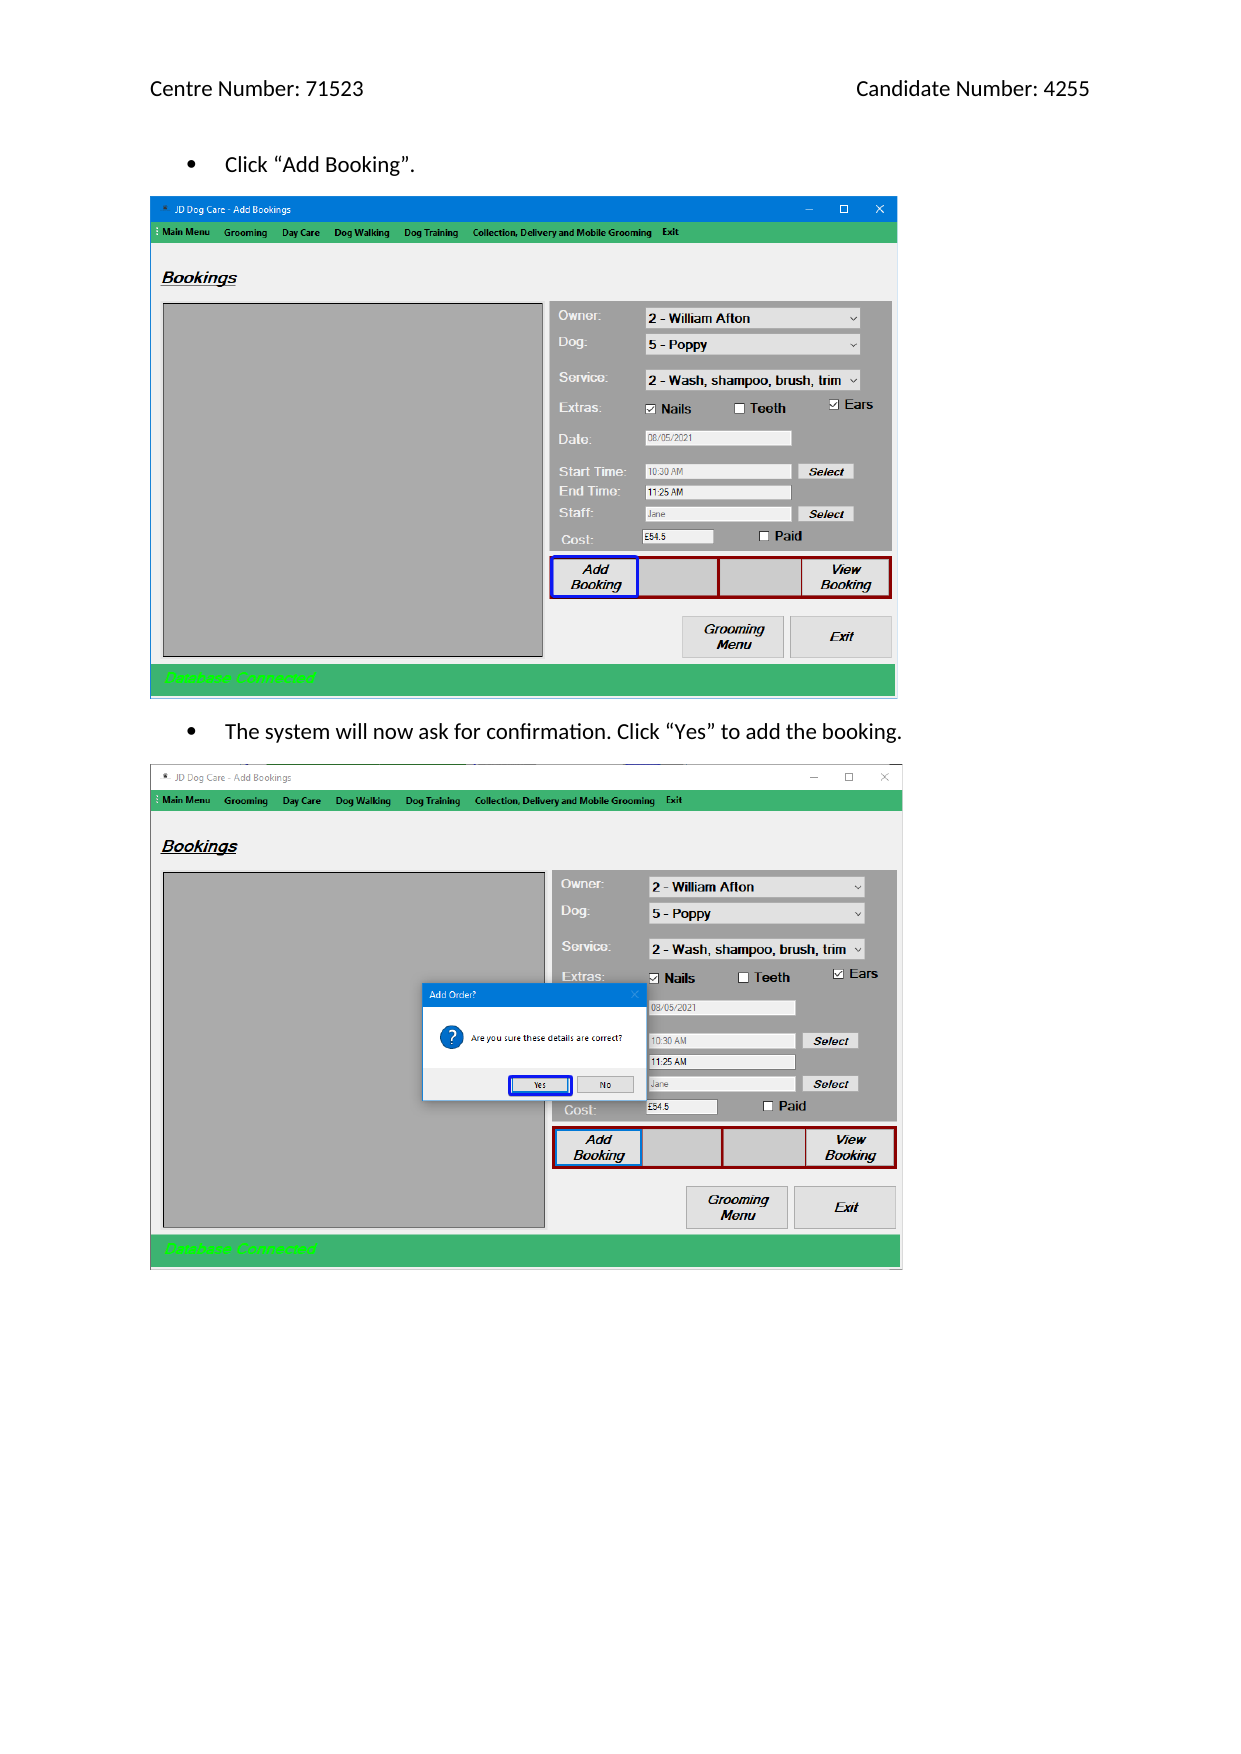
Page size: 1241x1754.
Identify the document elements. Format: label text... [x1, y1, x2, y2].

picture [150, 196, 898, 699]
picture [150, 764, 903, 1270]
list The system will now ask for confirmation. Click “Yes” to add the booking. [187, 717, 1090, 745]
list Click “Add Booking”. [187, 150, 1090, 178]
